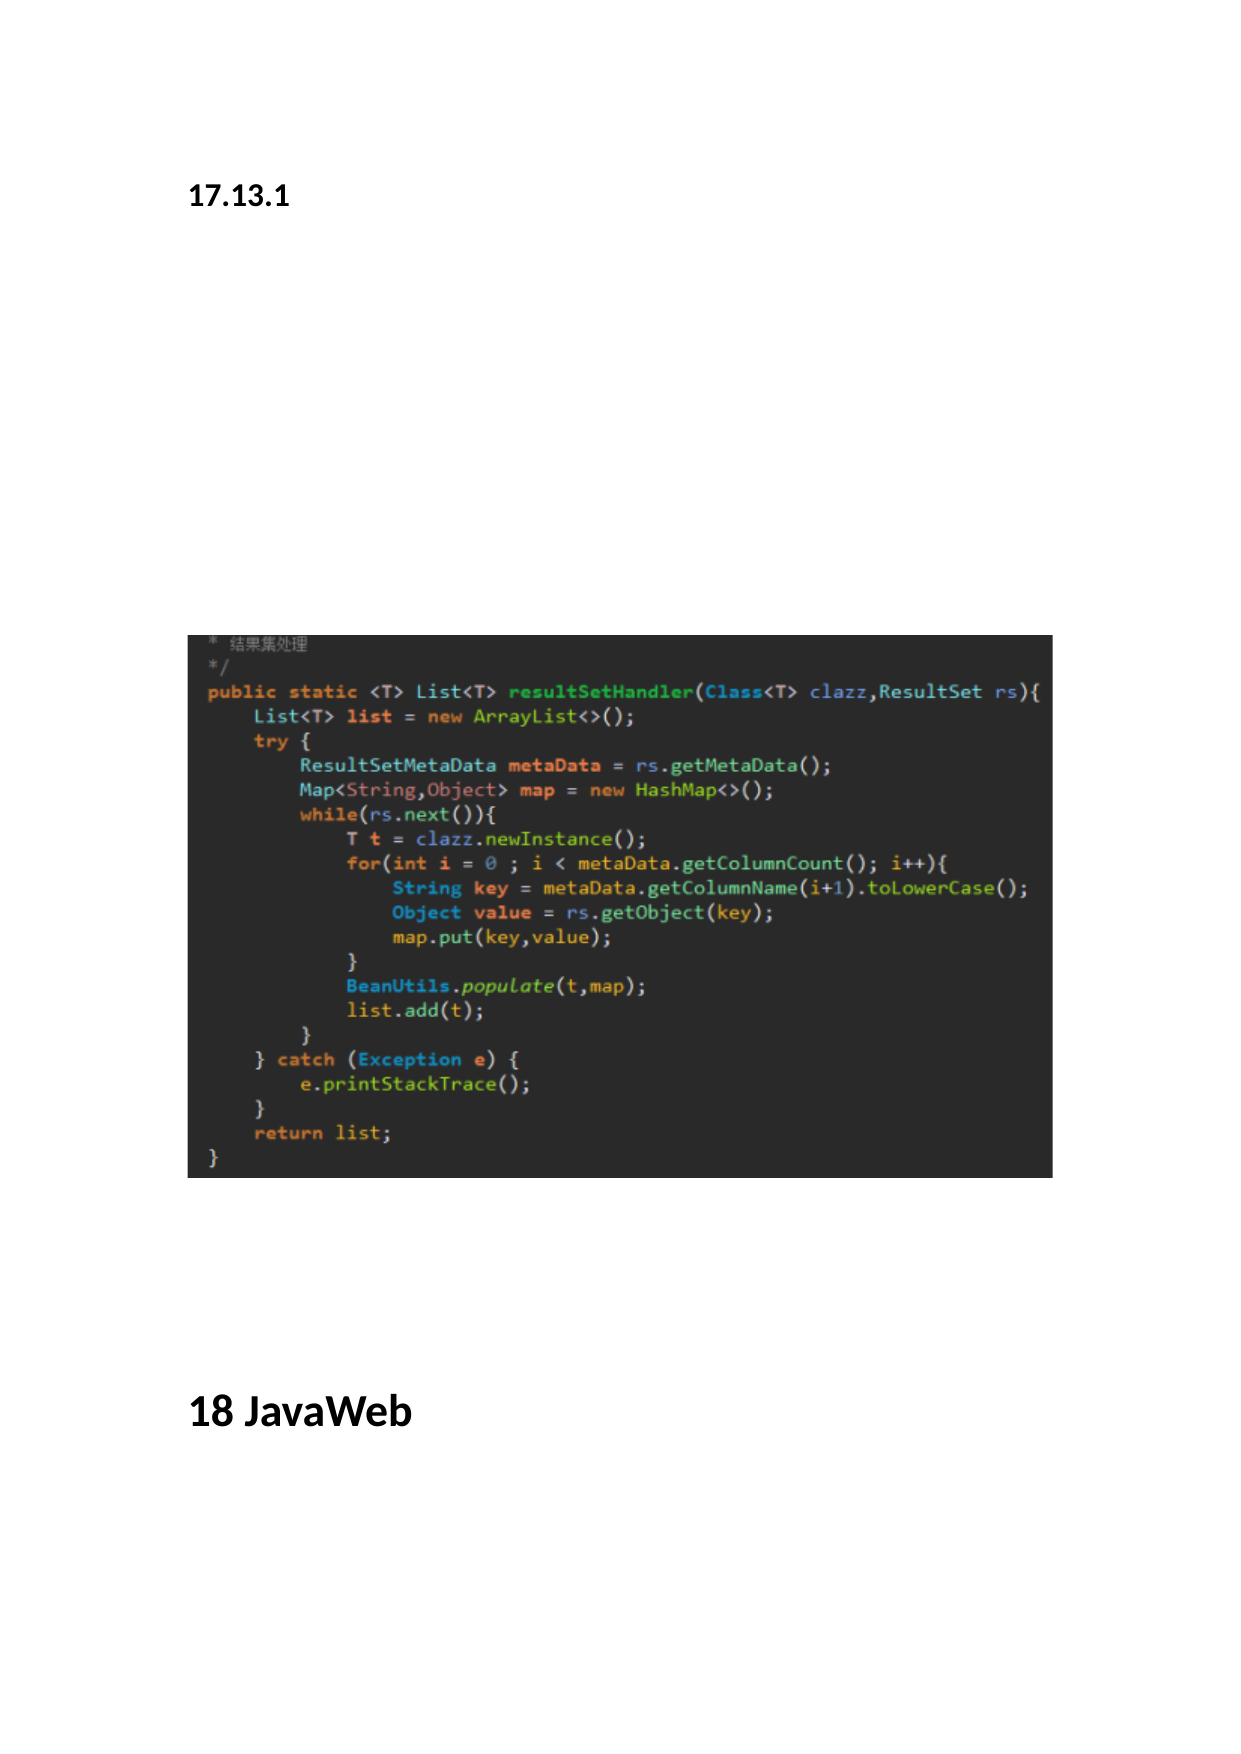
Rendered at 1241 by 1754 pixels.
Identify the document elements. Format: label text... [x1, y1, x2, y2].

picture [187, 635, 1053, 1178]
text JavaWeb [187, 1378, 1053, 1443]
